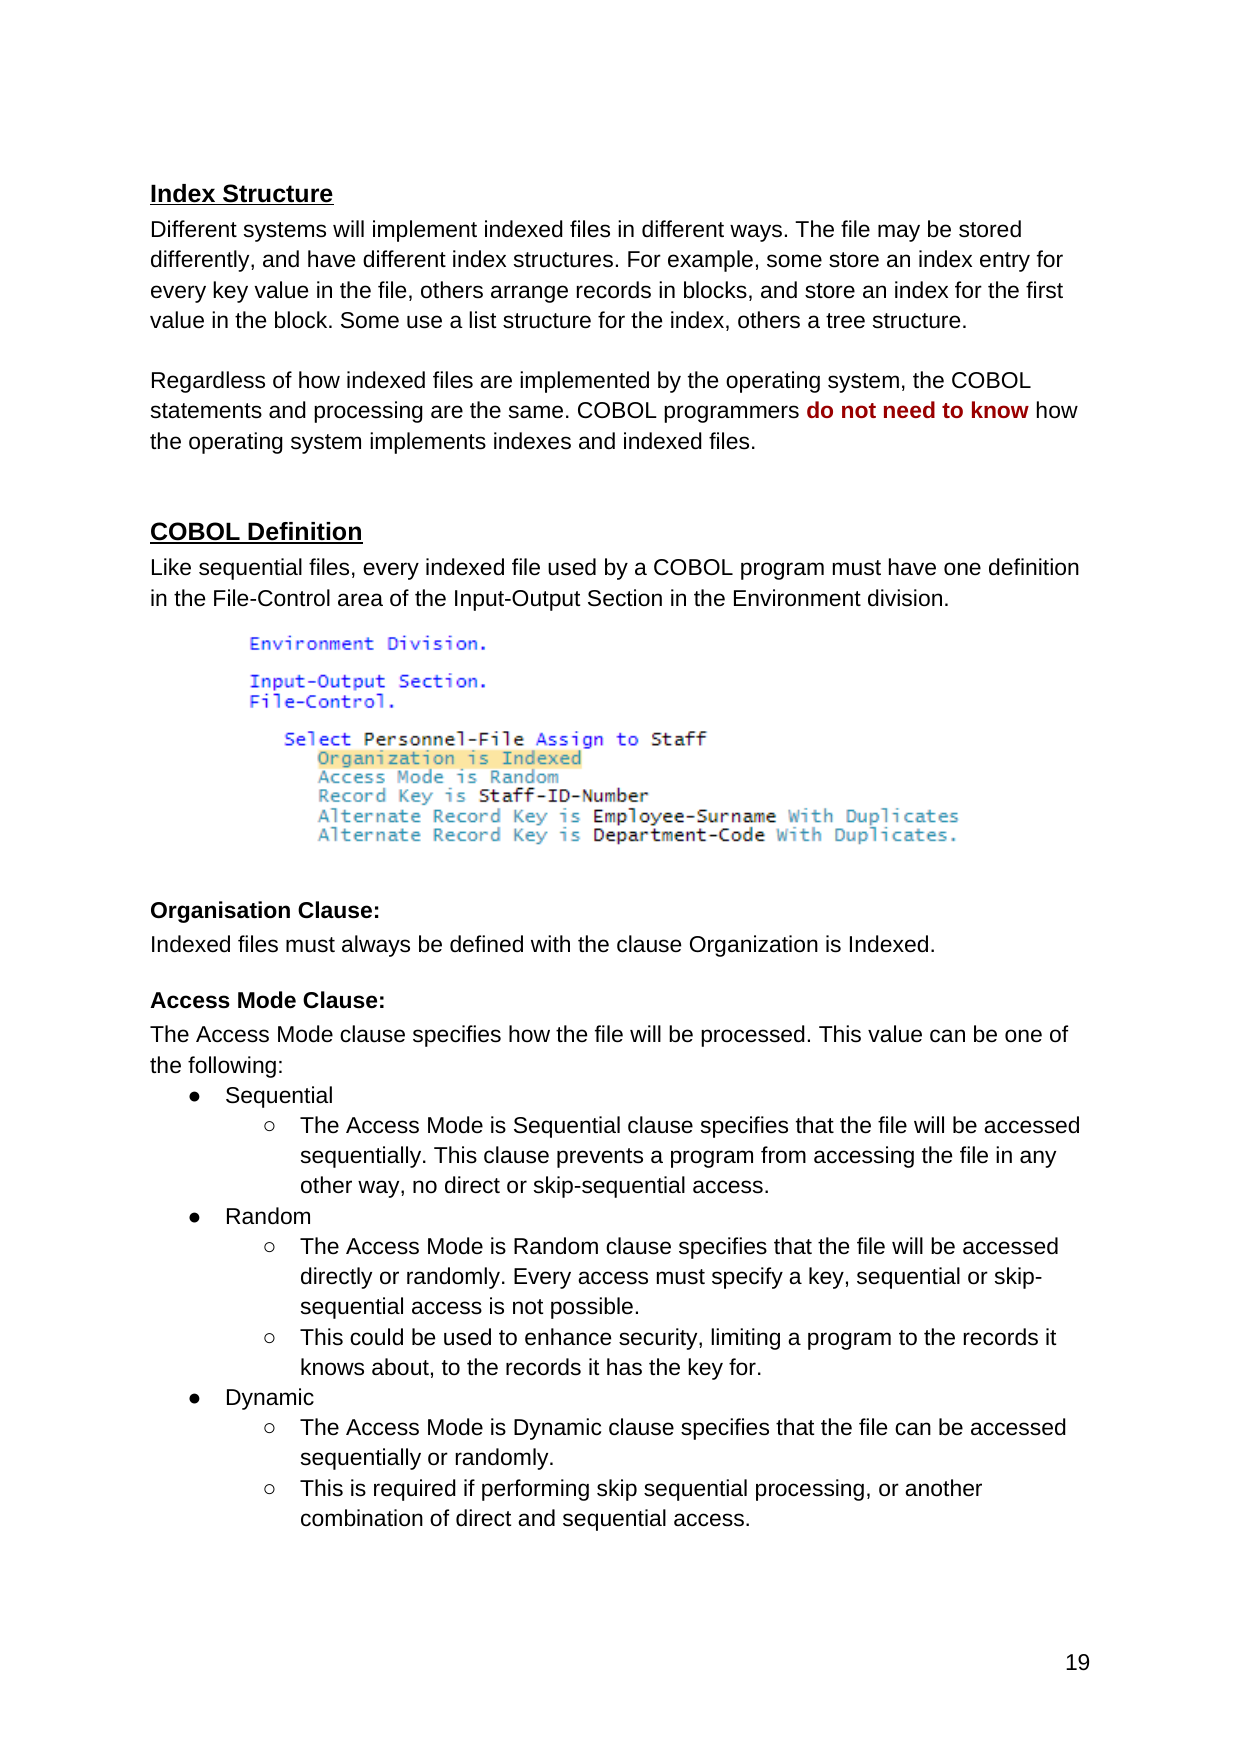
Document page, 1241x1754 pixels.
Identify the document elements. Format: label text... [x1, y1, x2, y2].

subtitle COBOL Definition [150, 517, 1090, 546]
list Dynamic [187, 1384, 1090, 1410]
subtitle Organisation Clause: [150, 897, 1090, 923]
text Like sequential files, every indexed file used by a COBOL program must have one definition in the File-Control area of the Input-Output Section in the Environment division. [150, 554, 1090, 611]
text Regardless of how indexed files are implemented by the operating system, the COBOL statements and processing are the same. COBOL programmers do not need to know how the operating system implements indexes and indexed files. [150, 367, 1090, 454]
list The Access Mode is Sequential clause specifies that the file will be accessed sequentially. This clause prevents a program from accessing the file in any other way, no direct or skip-sequential access. [262, 1112, 1090, 1199]
text Different systems will implement indexed files in different ways. The file may be stored differently, and have different index structures. For example, some store an index entry for every key value in the file, others arrange records in blocks, and store an index for the first value in the block. Some use a list structure for the index, others a tree structure. [150, 216, 1090, 333]
list The Access Mode is Random clause specifies that the file will be accessed directly or randomly. Every access must specify a key, sequential or skip-sequential access is not possible. [262, 1233, 1090, 1319]
picture [241, 614, 999, 868]
text Indexed files must always be defined with the clause Organization is Indexed. [150, 931, 1090, 958]
list This could be used to enhance security, limiting a program to the records it knows about, to the records it has the key for. [262, 1323, 1090, 1380]
list Sequential [187, 1082, 1090, 1108]
subtitle Index Structure [150, 179, 1090, 208]
text The Access Mode clause specifies how the file will be processed. This value can be one of the following: [150, 1021, 1090, 1078]
list Random [187, 1203, 1090, 1229]
list The Access Mode is Dynamic clause specifies that the file can be accessed sequentially or randomly. [262, 1414, 1090, 1471]
subtitle Access Mode Clause: [150, 987, 1090, 1013]
list This is required if performing skip sequential processing, or another combination of direct and sequential access. [262, 1474, 1090, 1531]
